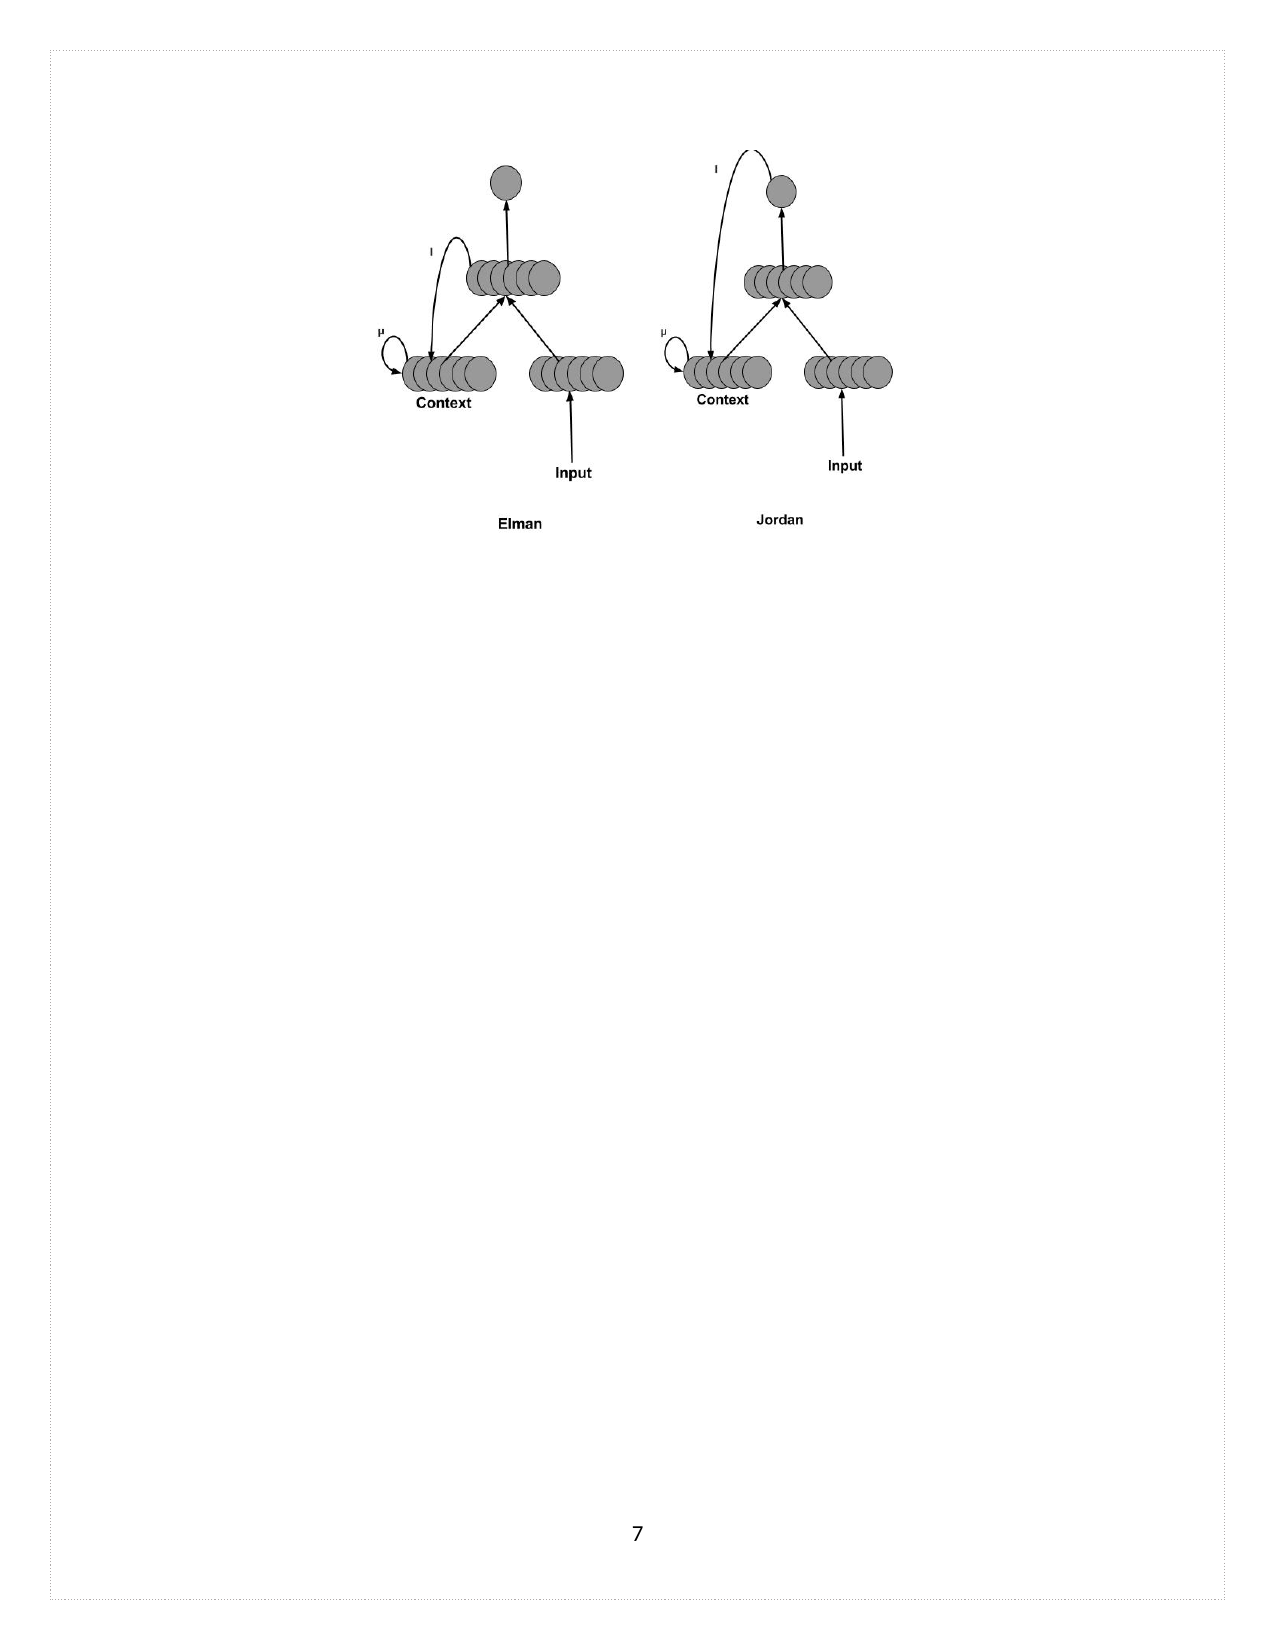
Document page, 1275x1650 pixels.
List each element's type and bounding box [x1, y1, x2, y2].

picture [357, 150, 918, 548]
